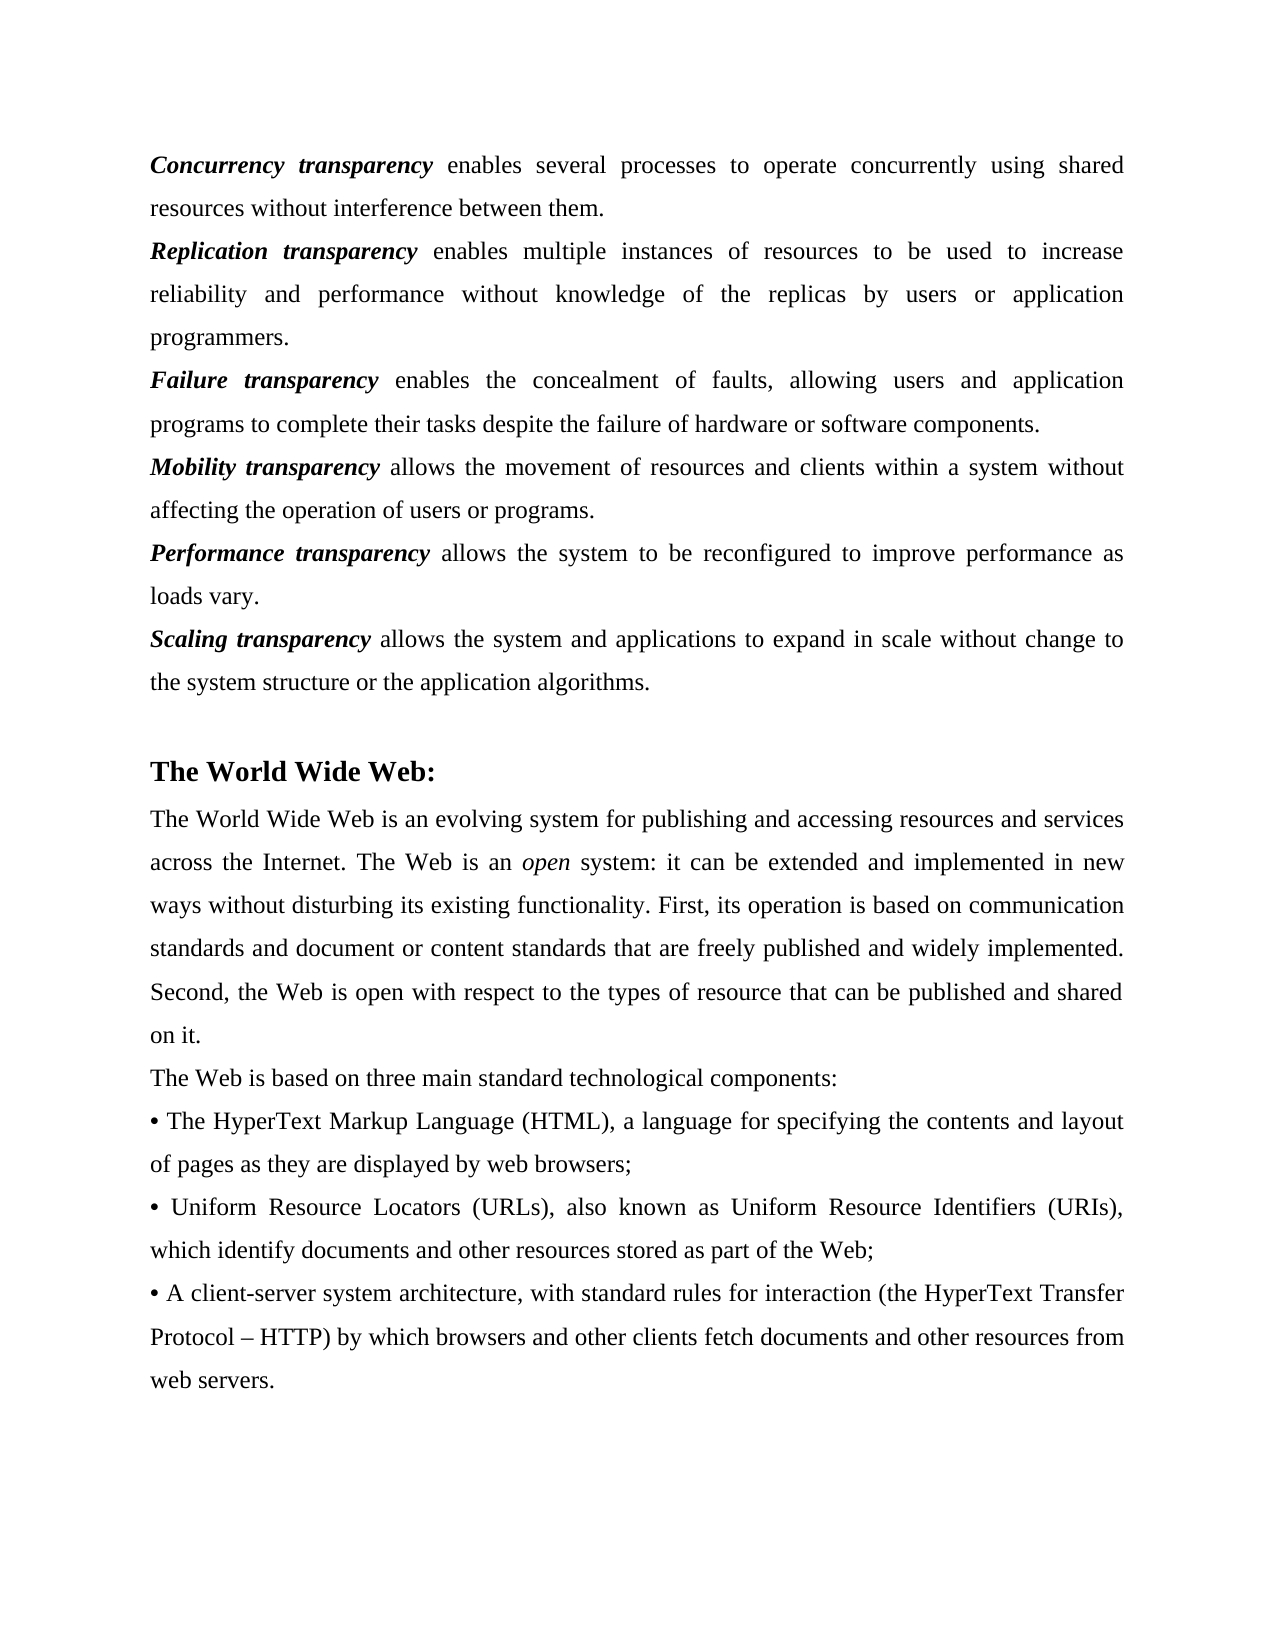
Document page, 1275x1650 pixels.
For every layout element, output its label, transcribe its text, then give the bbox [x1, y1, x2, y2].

text Mobility transparency allows the movement of resources and clients within a system without affecting the operation of users or programs. [150, 452, 1125, 524]
text Scaling transparency allows the system and applications to expand in scale without change to the system structure or the application algorithms. [150, 624, 1125, 696]
text • Uniform Resource Locators (URLs), also known as Uniform Resource Identifiers (URIs), which identify documents and other resources stored as part of the Web; [150, 1192, 1125, 1264]
text • A client-server system architecture, with standard rules for interaction (the HyperText Transfer Protocol – HTTP) by which browsers and other clients fetch documents and other resources from web servers. [150, 1278, 1125, 1393]
text Performance transparency allows the system to be reconfigured to improve performance as loads vary. [150, 538, 1125, 610]
text The World Wide Web: [150, 754, 1125, 787]
text The Web is based on three main standard technological components: [150, 1063, 1125, 1092]
text Concurrency transparency enables several processes to operate concurrently using shared resources without interference between them. [150, 150, 1125, 222]
text Failure transparency enables the concealment of faults, allowing users and application programs to complete their tasks despite the failure of hardware or software components. [150, 366, 1125, 437]
text The World Wide Web is an evolving system for publishing and accessing resources and services across the Internet. The Web is an open system: it can be extended and implemented in new ways without disturbing its existing functionality. First, its operation is based on communication standards and document or content standards that are freely published and widely implemented. Second, the Web is open with respect to the types of resource that can be published and shared on it. [150, 804, 1125, 1048]
text • The HyperText Markup Language (HTML), a language for specifying the contents and layout of pages as they are displayed by web browsers; [150, 1106, 1125, 1178]
text Replication transparency enables multiple instances of resources to be used to increase reliability and performance without knowledge of the replicas by users or application programmers. [150, 236, 1125, 351]
